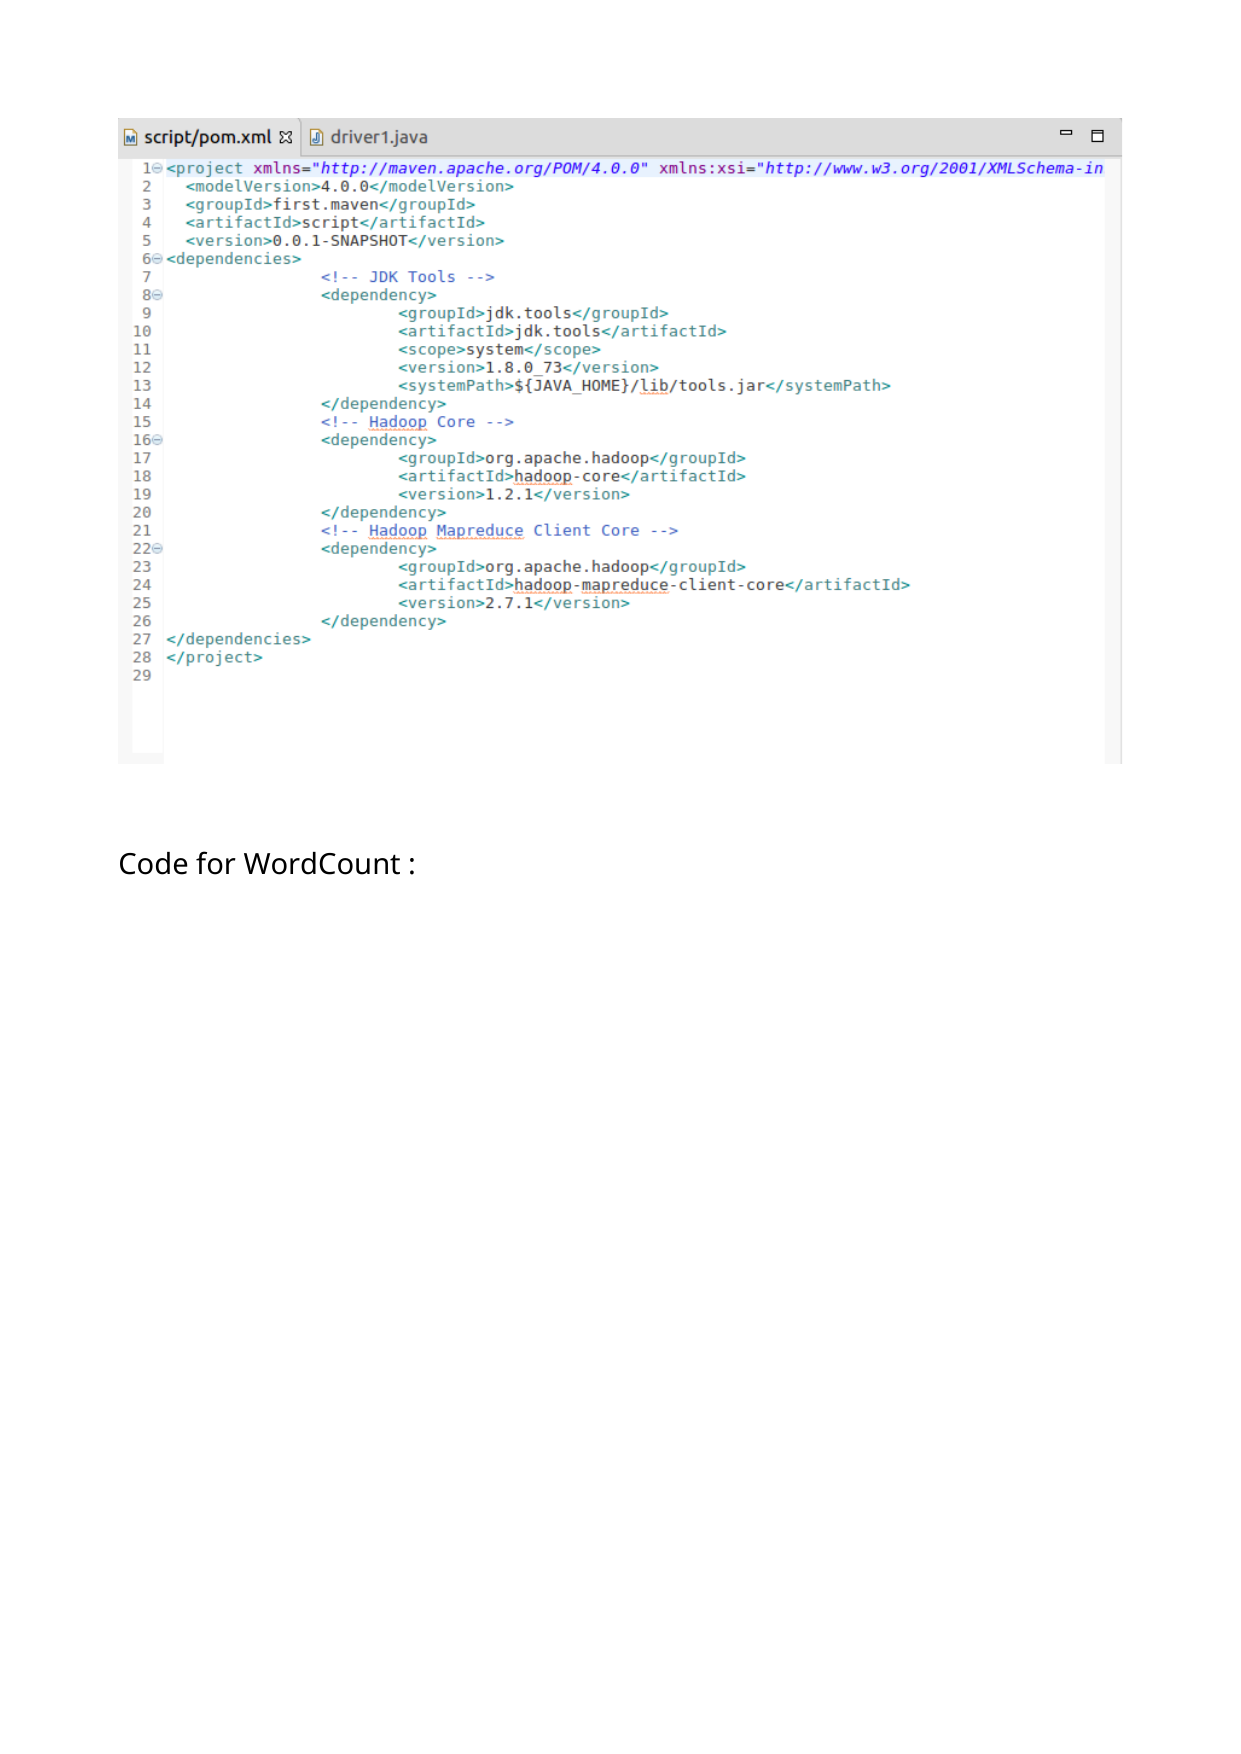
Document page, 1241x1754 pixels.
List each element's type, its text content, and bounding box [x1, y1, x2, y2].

text Code for WordCount : [118, 843, 1122, 883]
picture [118, 118, 1123, 764]
